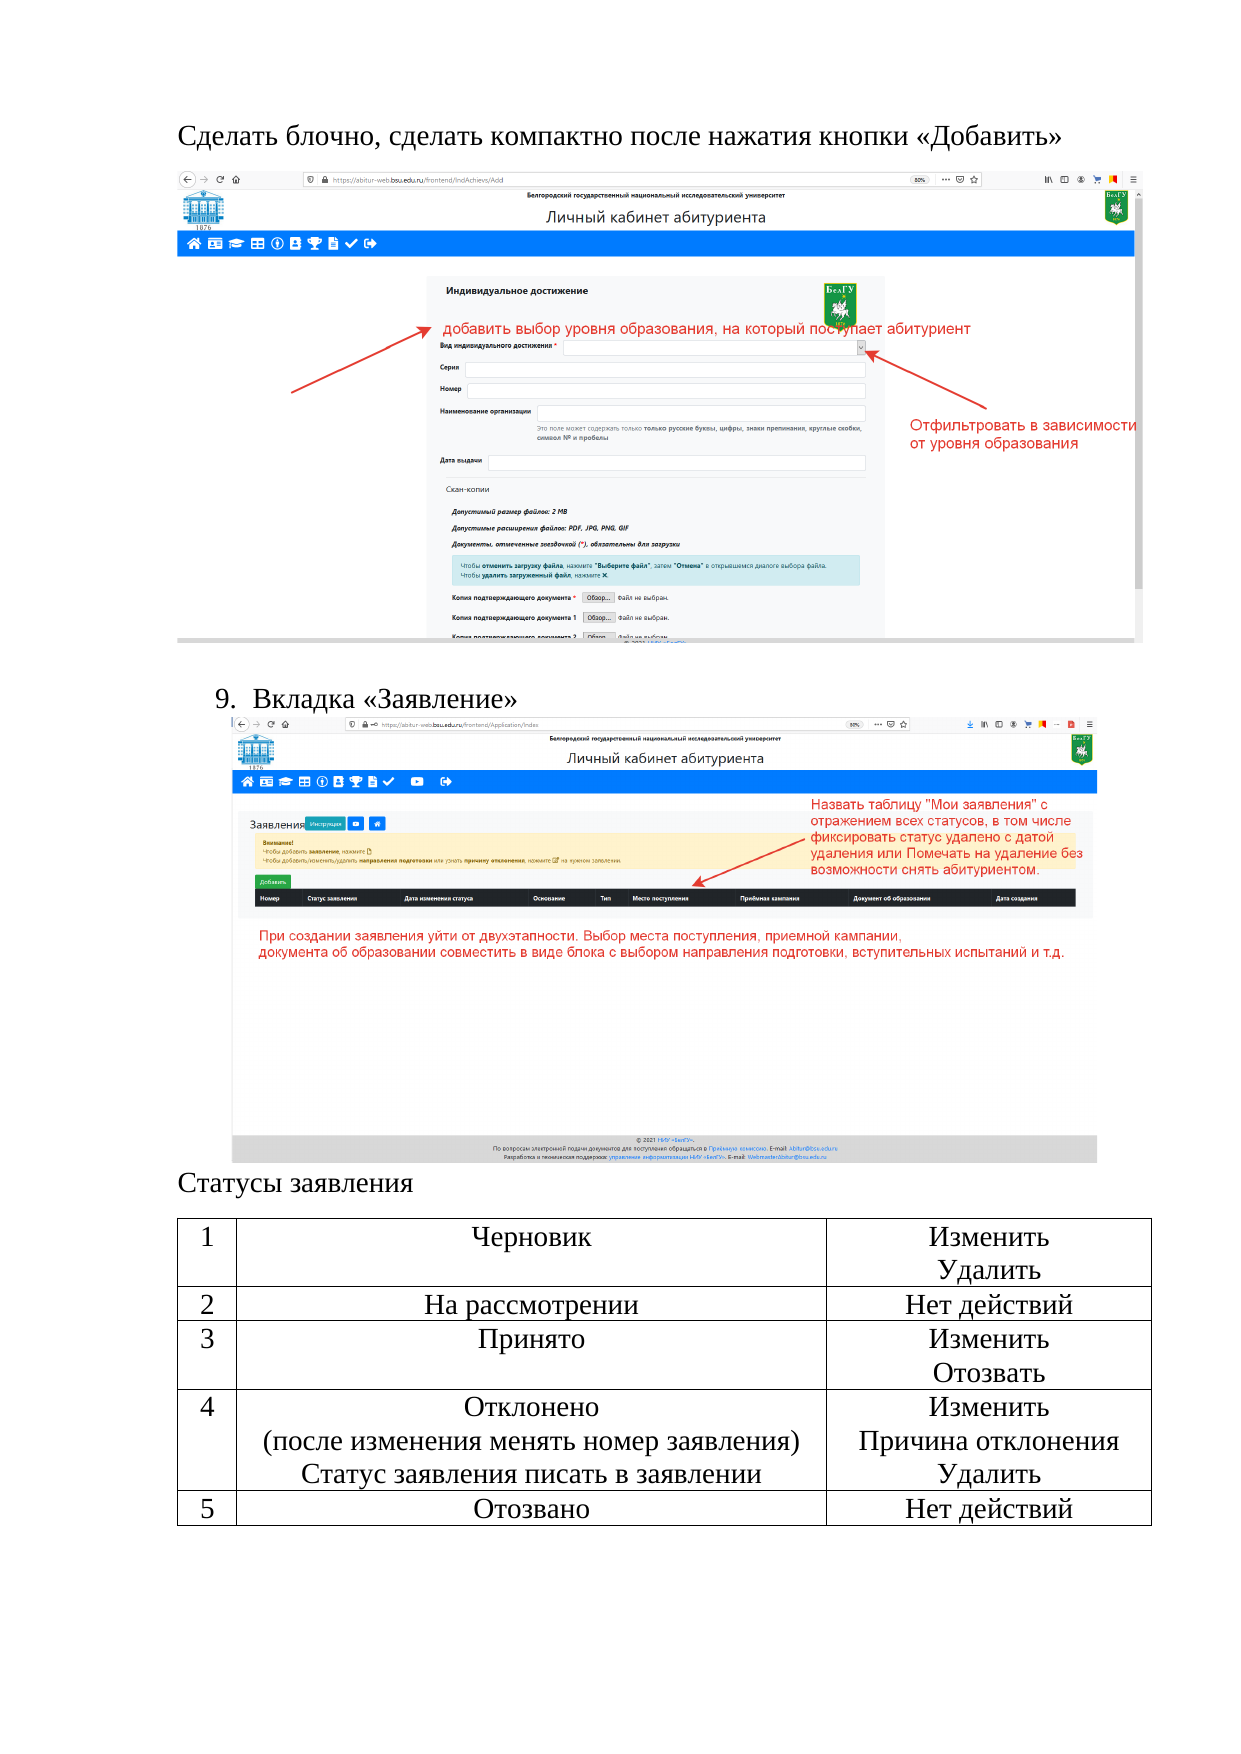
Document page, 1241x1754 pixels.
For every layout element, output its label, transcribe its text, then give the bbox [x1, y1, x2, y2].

table_header Изменить Удалить [827, 1219, 1151, 1286]
picture [231, 717, 1098, 1163]
table_cell Изменить Отозвать [827, 1321, 1151, 1388]
table_cell Отозвано [237, 1491, 826, 1525]
table_cell На рассмотрении [237, 1287, 826, 1320]
table_header Черновик [237, 1219, 826, 1286]
table_cell Нет действий [827, 1491, 1151, 1525]
table_cell Изменить Причина отклонения Удалить [827, 1390, 1151, 1490]
table_cell Отклонено (после изменения менять номер заявления) Статус заявления писать в заявлении [237, 1390, 826, 1490]
table_cell 3 [178, 1321, 236, 1388]
table_header 1 [178, 1219, 236, 1286]
text Сделать блочно, сделать компактно после нажатия кнопки «Добавить» [177, 118, 1152, 152]
list Статусы заявления [177, 1165, 1152, 1198]
table_cell Нет действий [827, 1287, 1151, 1320]
picture [177, 171, 1152, 643]
table_cell 2 [178, 1287, 236, 1320]
table_cell Принято [237, 1321, 826, 1388]
table_cell 4 [178, 1390, 236, 1490]
list Вкладка «Заявление» [215, 681, 1152, 714]
table_cell 5 [178, 1491, 236, 1525]
